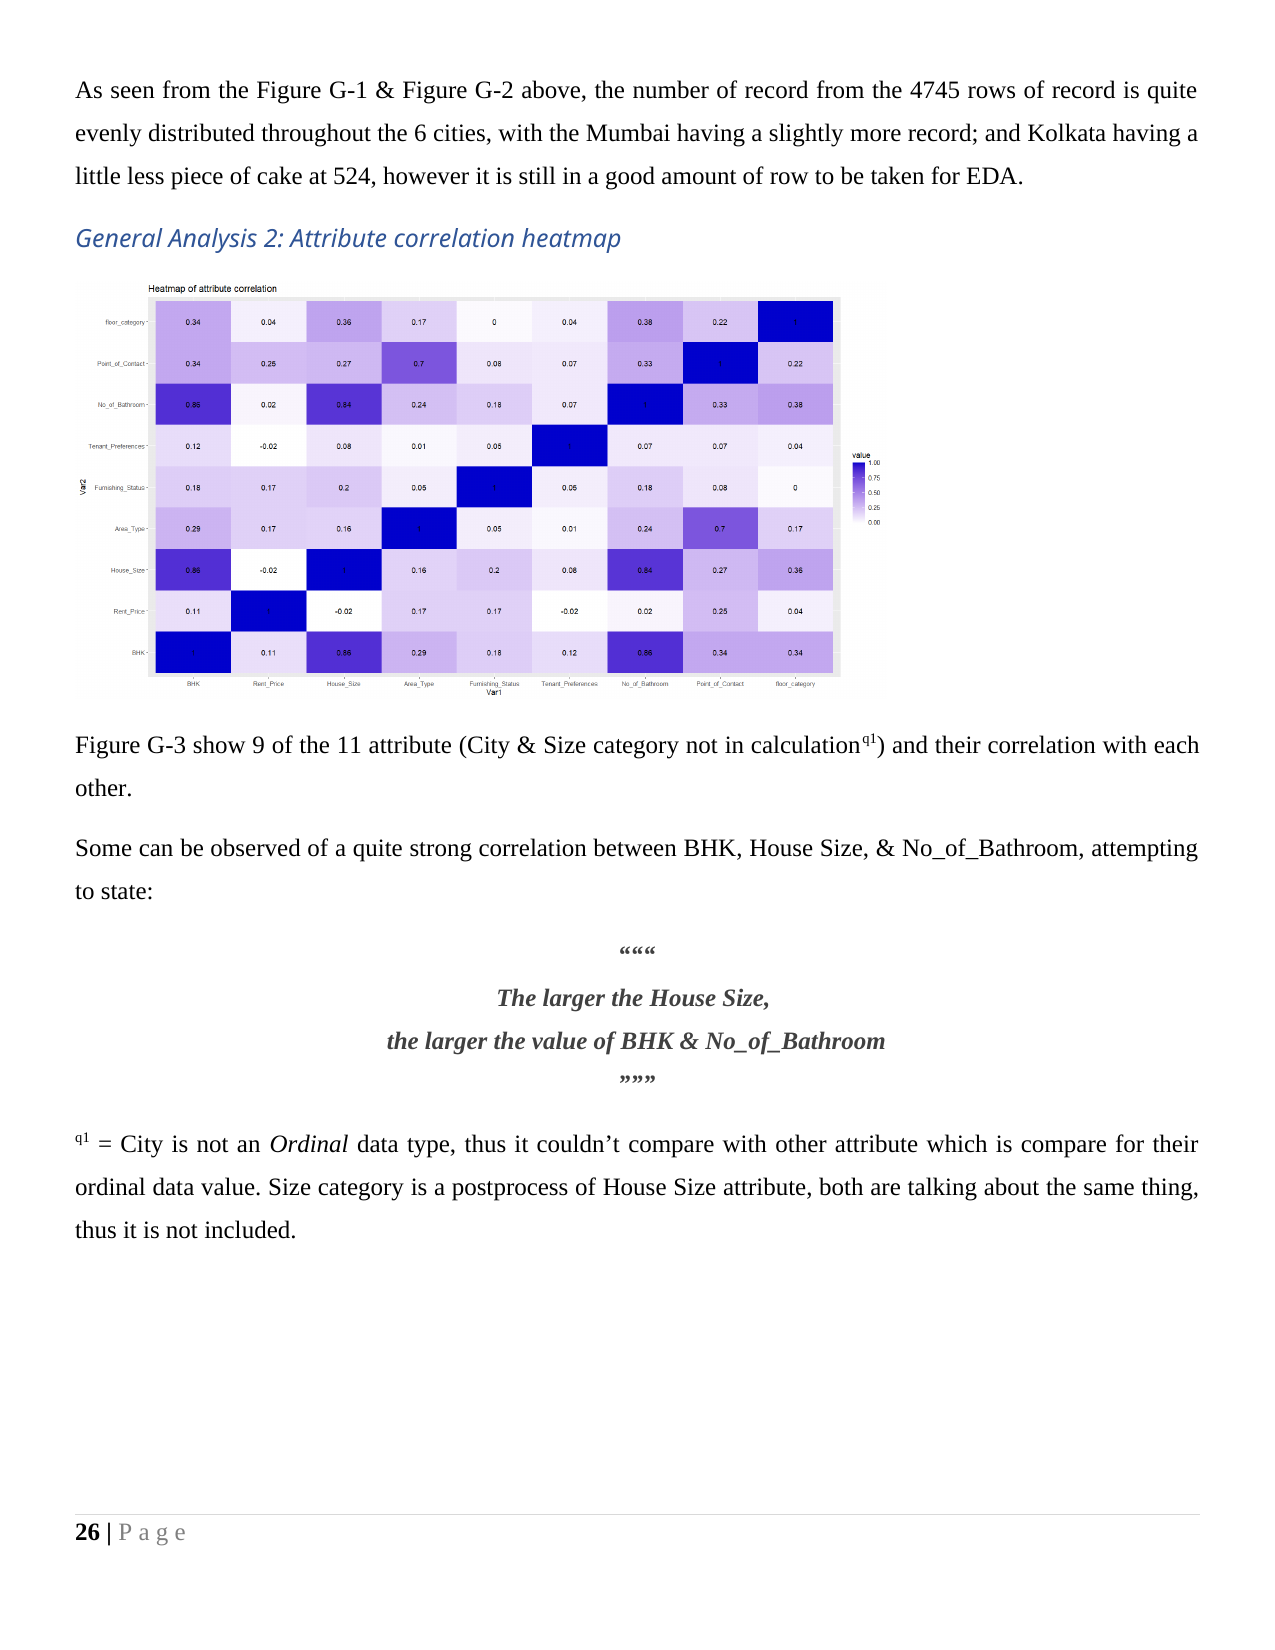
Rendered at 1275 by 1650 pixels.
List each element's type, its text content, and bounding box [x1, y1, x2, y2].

text As seen from the Figure G-1 & Figure G-2 above, the number of record from the 4745 rows of record is quite evenly distributed throughout the 6 cities, with the Mumbai having a slightly more record; and Kolkata having a little less piece of cake at 524, however it is still in a good amount of row to be taken for EDA. [75, 75, 1200, 190]
subtitle General Analysis 2: Attribute correlation heatmap [75, 221, 1200, 255]
picture [75, 281, 888, 699]
text Some can be observed of a quite strong correlation between BHK, House Size, & No_of_Bathroom, attempting to state: [75, 833, 1200, 905]
text q1 = City is not an Ordinal data type, thus it couldn’t compare with other attribute which is compare for their ordinal data value. Size category is a postprocess of House Size attribute, both are talking about the same thing, thus it is not included. [75, 1129, 1200, 1244]
text “““ The larger the House Size, the larger the value of BHK & No_of_Bathroom ””” [165, 940, 1110, 1098]
